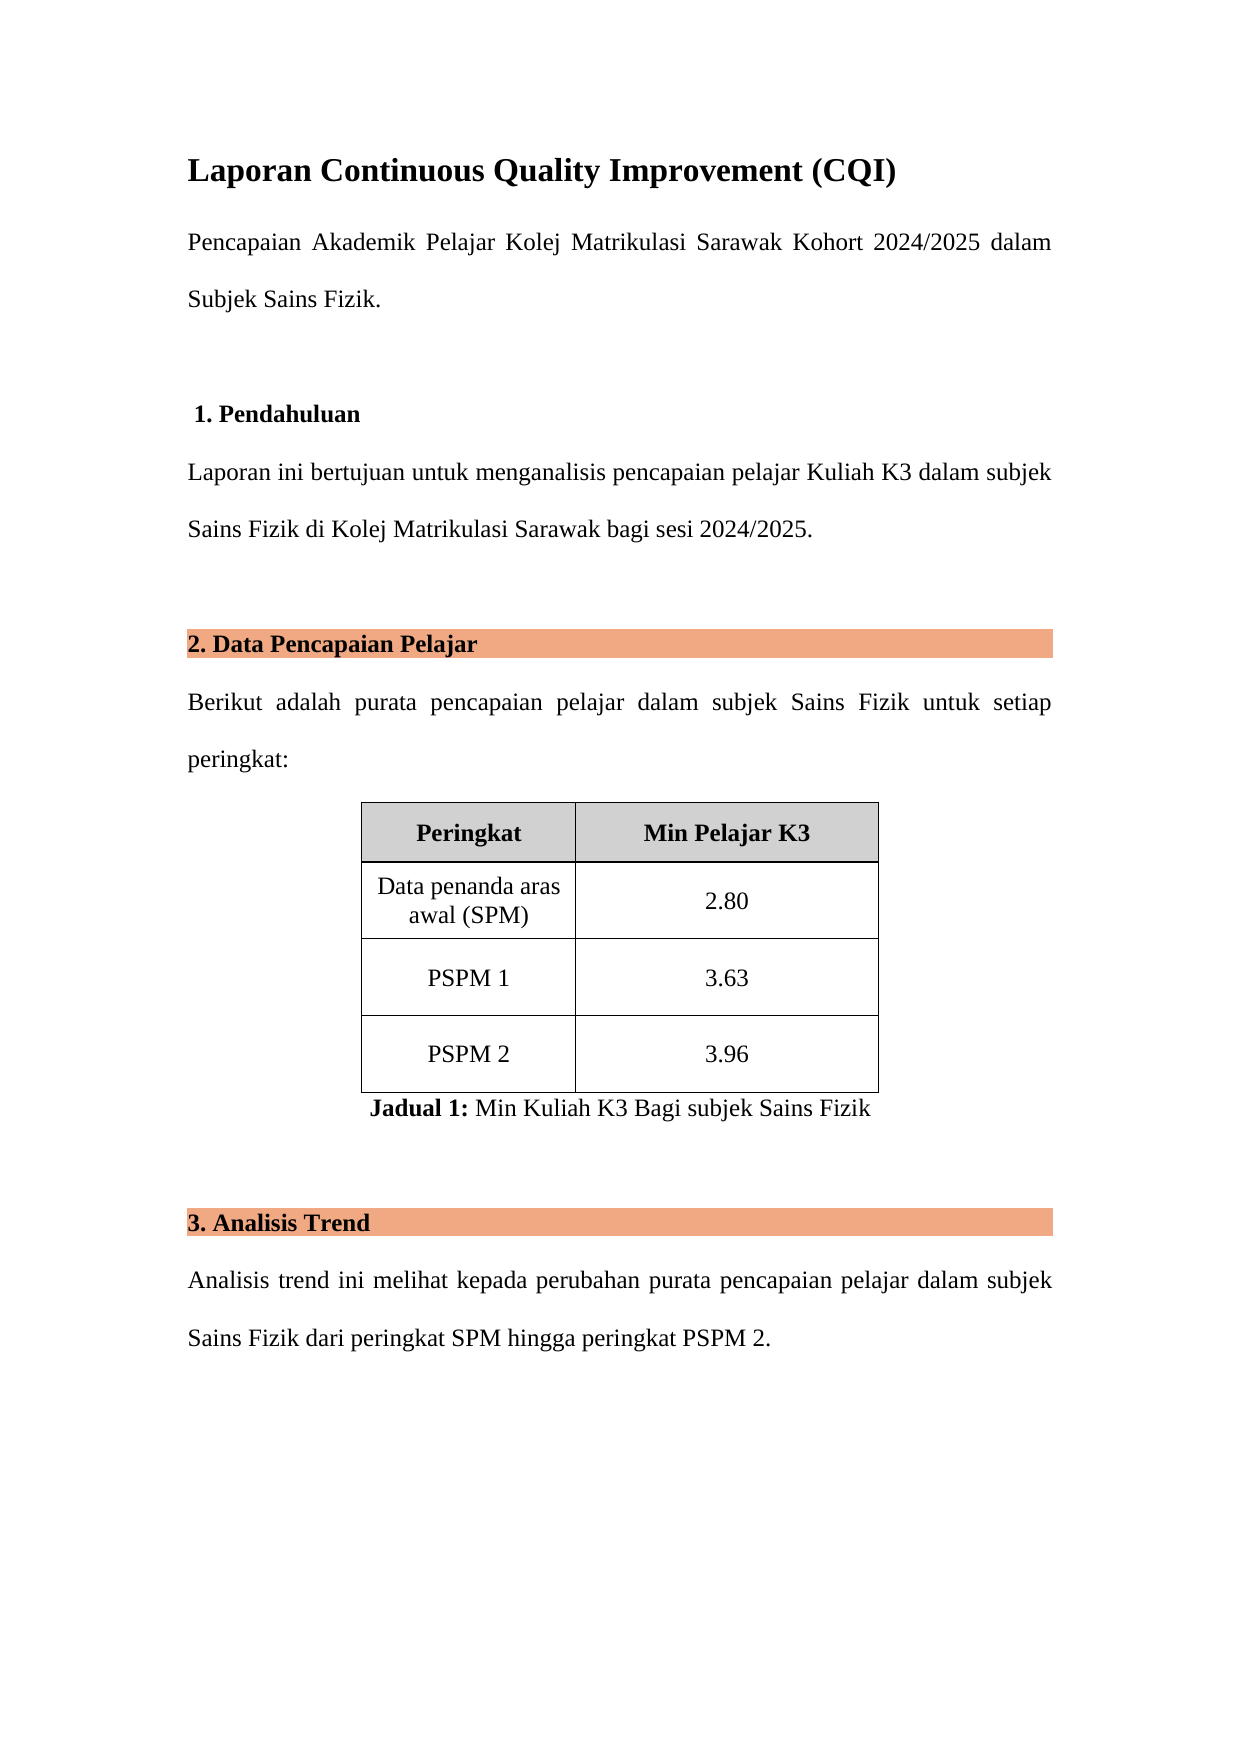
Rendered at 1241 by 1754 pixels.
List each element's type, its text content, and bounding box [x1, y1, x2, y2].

text 3. Analisis Trend [187, 1208, 1053, 1236]
table_cell 3.96 [576, 1016, 878, 1092]
table_header Min Pelajar K3 [576, 803, 878, 861]
table_cell 2.80 [576, 863, 878, 938]
text Pencapaian Akademik Pelajar Kolej Matrikulasi Sarawak Kohort 2024/2025 dalam Subjek Sains Fizik. [187, 227, 1053, 313]
text Analisis trend ini melihat kepada perubahan purata pencapaian pelajar dalam subjek Sains Fizik dari peringkat SPM hingga peringkat PSPM 2. [187, 1265, 1053, 1351]
table_cell PSPM 2 [362, 1016, 575, 1092]
text 1. Pendahuluan [187, 399, 1053, 428]
table_cell 3.63 [576, 939, 878, 1015]
text Laporan Continuous Quality Improvement (CQI) [187, 150, 1053, 188]
table_header Peringkat [362, 803, 575, 861]
text Jadual 1: Min Kuliah K3 Bagi subjek Sains Fizik [187, 1093, 1053, 1121]
text Laporan ini bertujuan untuk menganalisis pencapaian pelajar Kuliah K3 dalam subjek Sains Fizik di Kolej Matrikulasi Sarawak bagi sesi 2024/2025. [187, 457, 1053, 543]
table_cell Data penanda aras awal (SPM) [362, 863, 575, 938]
text 2. Data Pencapaian Pelajar [187, 629, 1053, 658]
text Berikut adalah purata pencapaian pelajar dalam subjek Sains Fizik untuk setiap peringkat: [187, 687, 1053, 773]
table_cell PSPM 1 [362, 939, 575, 1015]
